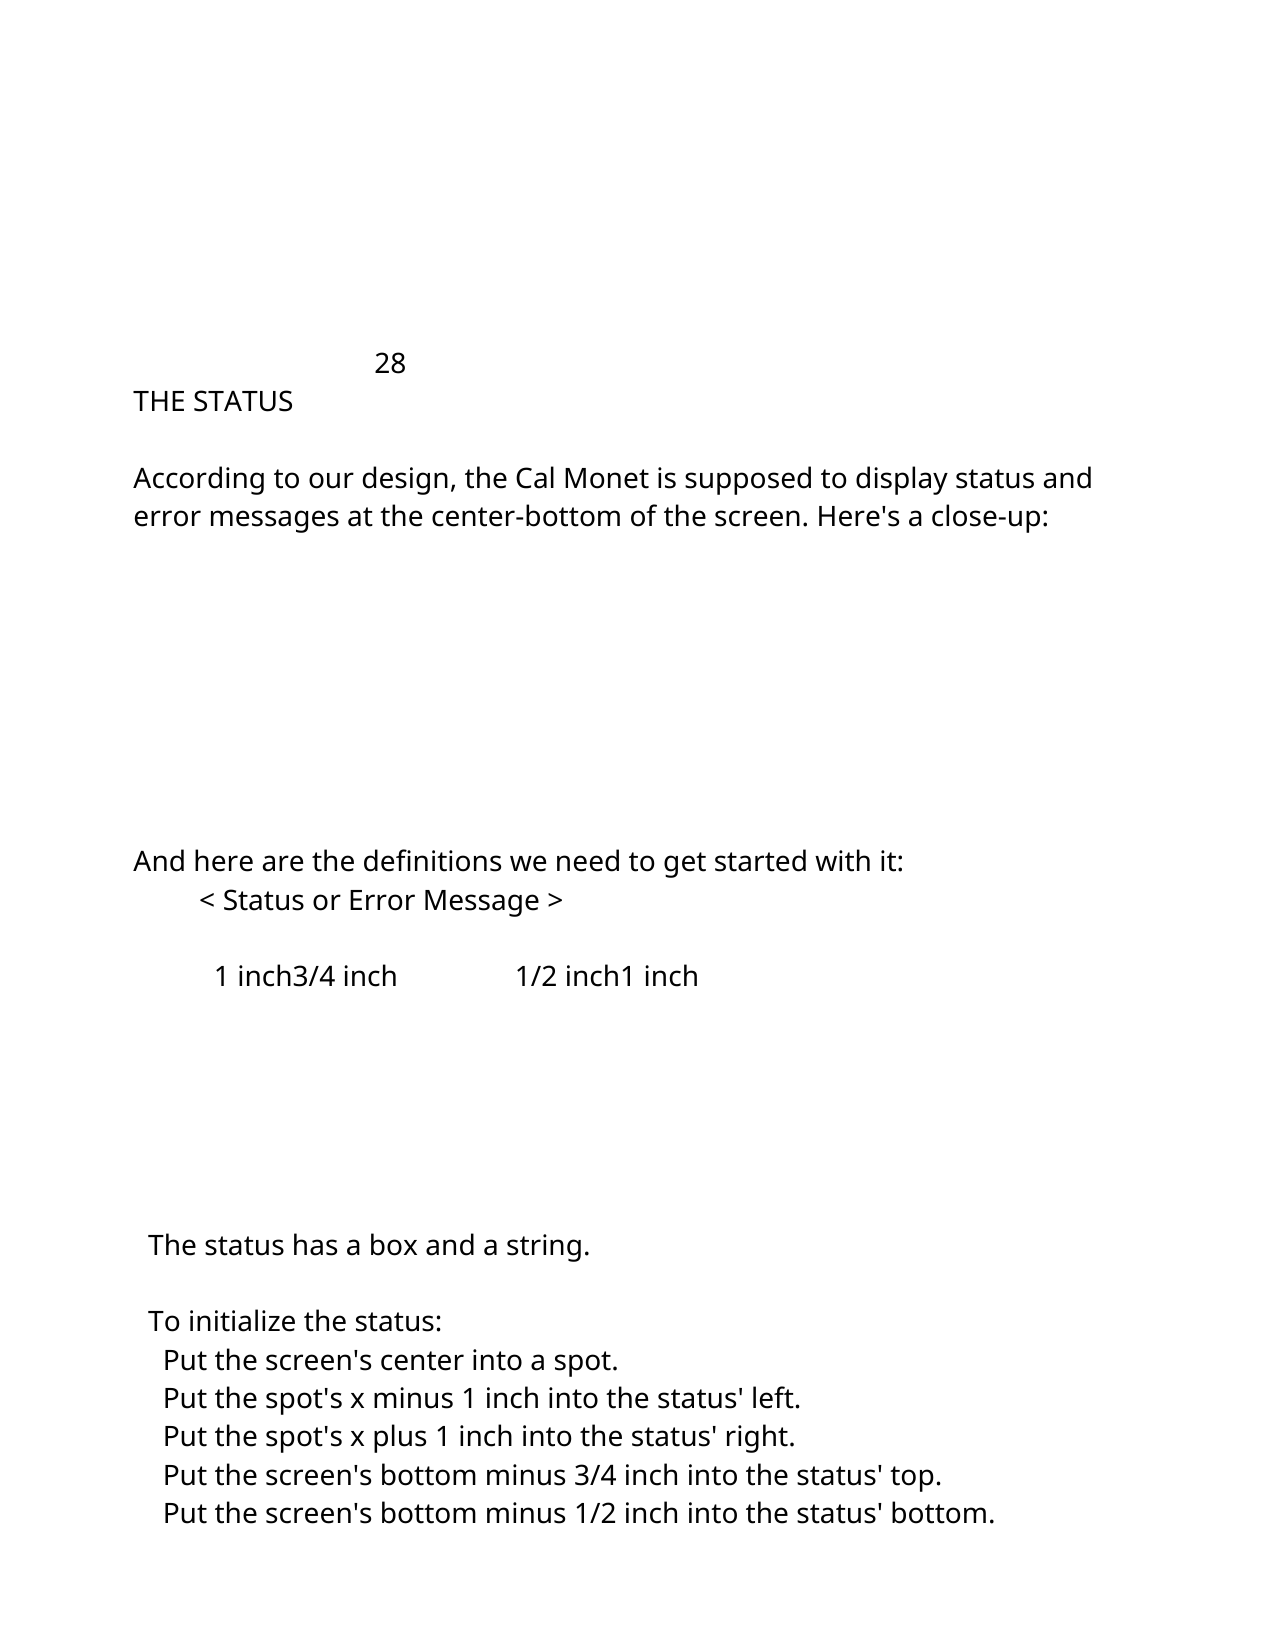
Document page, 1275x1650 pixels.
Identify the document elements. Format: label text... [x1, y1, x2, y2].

text 1 inch3/4 inch 1/2 inch1 inch [75, 957, 1200, 995]
text Put the screen's bottom minus 3/4 inch into the status' top. [75, 1455, 1200, 1493]
text THE STATUS [75, 382, 1200, 420]
text Put the spot's x minus 1 inch into the status' left. [75, 1378, 1200, 1417]
text 28 [75, 343, 1200, 382]
text error messages at the center-bottom of the screen. Here's a close-up: [75, 497, 1200, 535]
text Put the spot's x plus 1 inch into the status' right. [75, 1417, 1200, 1455]
text Put the screen's bottom minus 1/2 inch into the status' bottom. [75, 1493, 1200, 1532]
text The status has a box and a string. [75, 1225, 1200, 1263]
text To initialize the status: [75, 1302, 1200, 1340]
text < Status or Error Message > [75, 880, 1200, 918]
text According to our design, the Cal Monet is supposed to display status and [75, 458, 1200, 497]
text And here are the definitions we need to get started with it: [75, 842, 1200, 880]
text Put the screen's center into a spot. [75, 1340, 1200, 1378]
